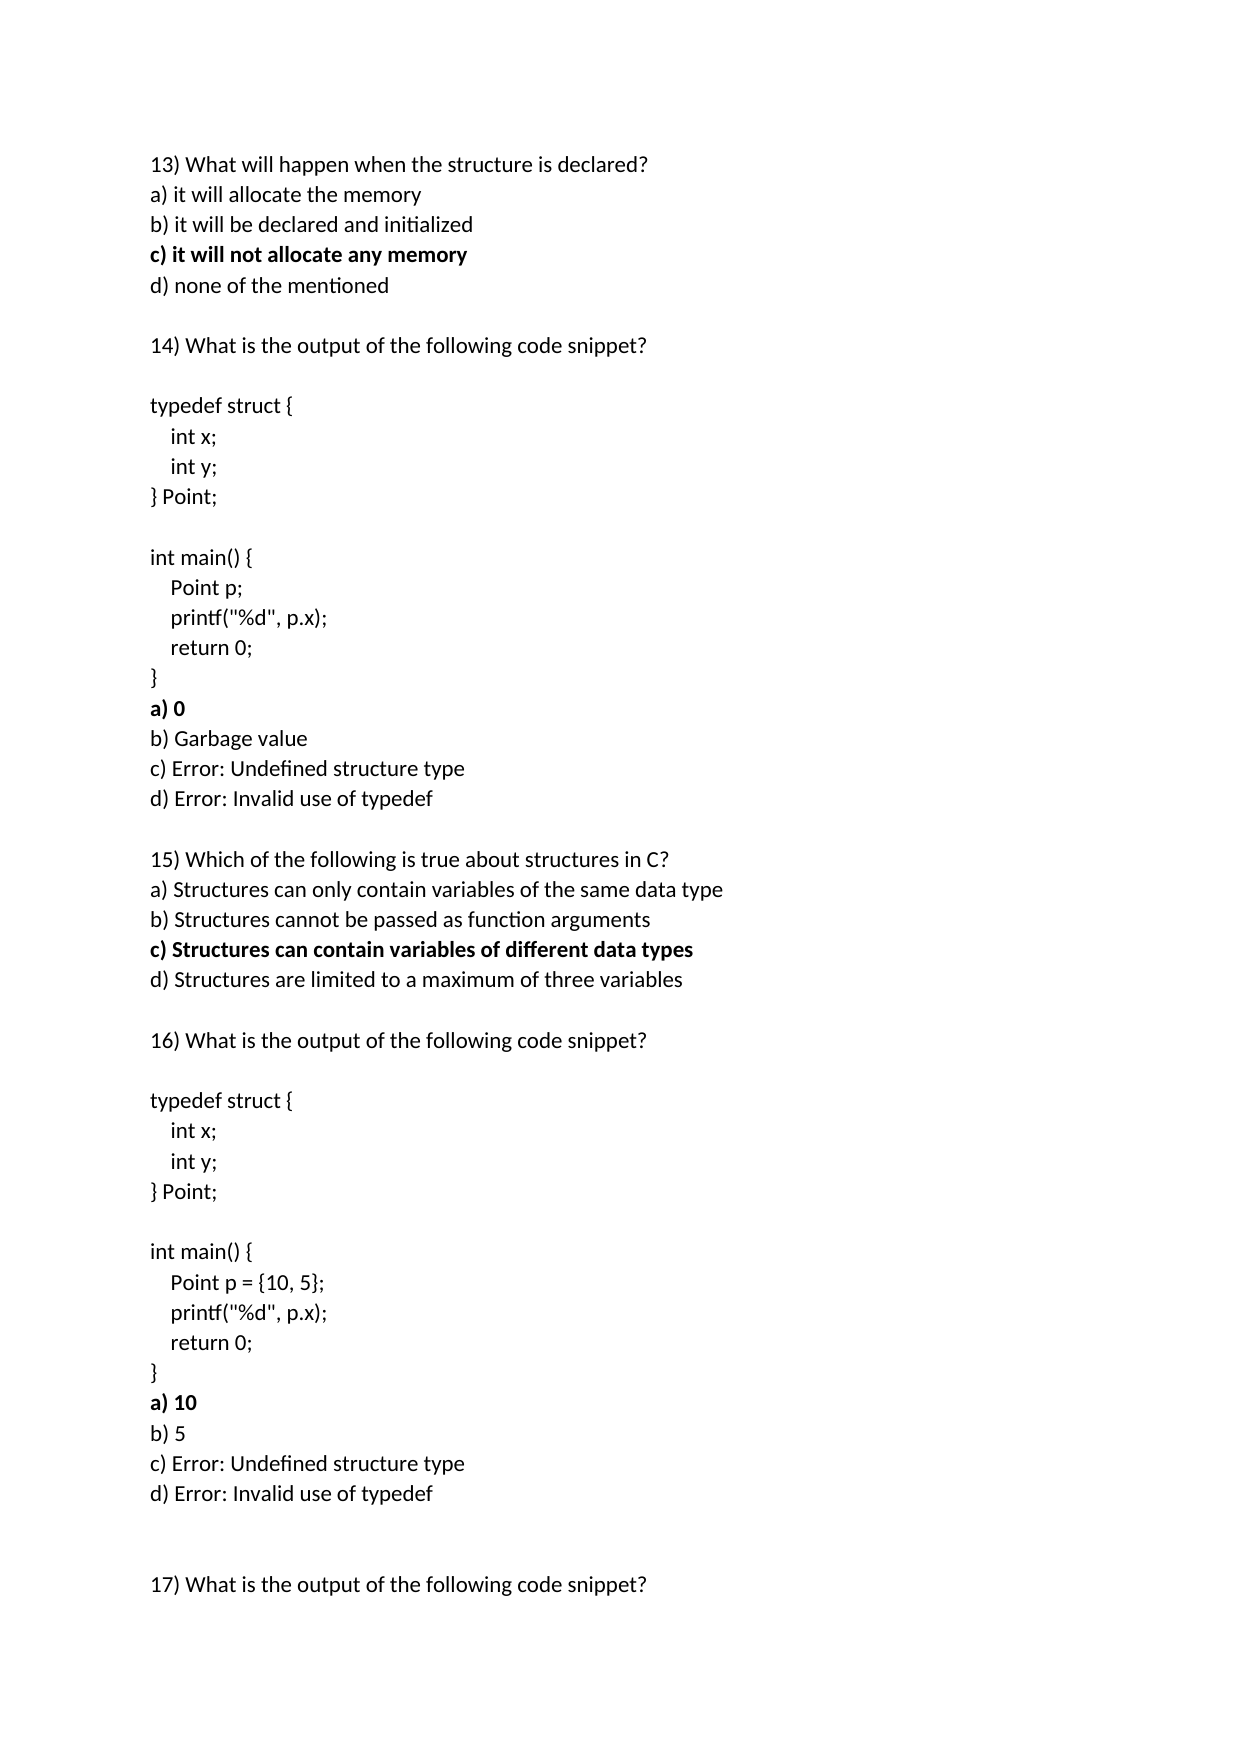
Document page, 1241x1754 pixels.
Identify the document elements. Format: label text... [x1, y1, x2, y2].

text } Point; [150, 482, 1090, 510]
text a) it will allocate the memory [150, 180, 1090, 208]
text b) it will be declared and initialized [150, 210, 1090, 238]
text int y; [150, 452, 1090, 480]
text c) Error: Undefined structure type [150, 754, 1090, 782]
text printf("%d", p.x); [150, 1298, 1090, 1326]
text a) 10 [150, 1388, 1090, 1417]
text c) it will not allocate any memory [150, 241, 1090, 269]
text } Point; [150, 1177, 1090, 1205]
text typedef struct { [150, 392, 1090, 420]
text d) Structures are limited to a maximum of three variables [150, 966, 1090, 994]
text d) none of the mentioned [150, 271, 1090, 299]
text b) Garbage value [150, 724, 1090, 752]
text b) Structures cannot be passed as function arguments [150, 905, 1090, 933]
text return 0; [150, 633, 1090, 661]
text 14) What is the output of the following code snippet? [150, 331, 1090, 359]
text c) Structures can contain variables of different data types [150, 935, 1090, 963]
text int y; [150, 1147, 1090, 1175]
text 17) What is the output of the following code snippet? [150, 1570, 1090, 1598]
text 15) Which of the following is true about structures in C? [150, 845, 1090, 873]
text return 0; [150, 1328, 1090, 1356]
text a) 0 [150, 694, 1090, 722]
text d) Error: Invalid use of typedef [150, 1479, 1090, 1507]
text int x; [150, 1117, 1090, 1145]
text d) Error: Invalid use of typedef [150, 784, 1090, 812]
text int x; [150, 422, 1090, 450]
text 13) What will happen when the structure is declared? [150, 150, 1090, 178]
text } [150, 1358, 1090, 1386]
text int main() { [150, 543, 1090, 571]
text b) 5 [150, 1419, 1090, 1447]
text printf("%d", p.x); [150, 603, 1090, 631]
text Point p = {10, 5}; [150, 1268, 1090, 1296]
text a) Structures can only contain variables of the same data type [150, 875, 1090, 903]
text } [150, 663, 1090, 692]
text c) Error: Undefined structure type [150, 1449, 1090, 1477]
text int main() { [150, 1237, 1090, 1266]
text Point p; [150, 573, 1090, 601]
text typedef struct { [150, 1086, 1090, 1114]
text 16) What is the output of the following code snippet? [150, 1026, 1090, 1054]
